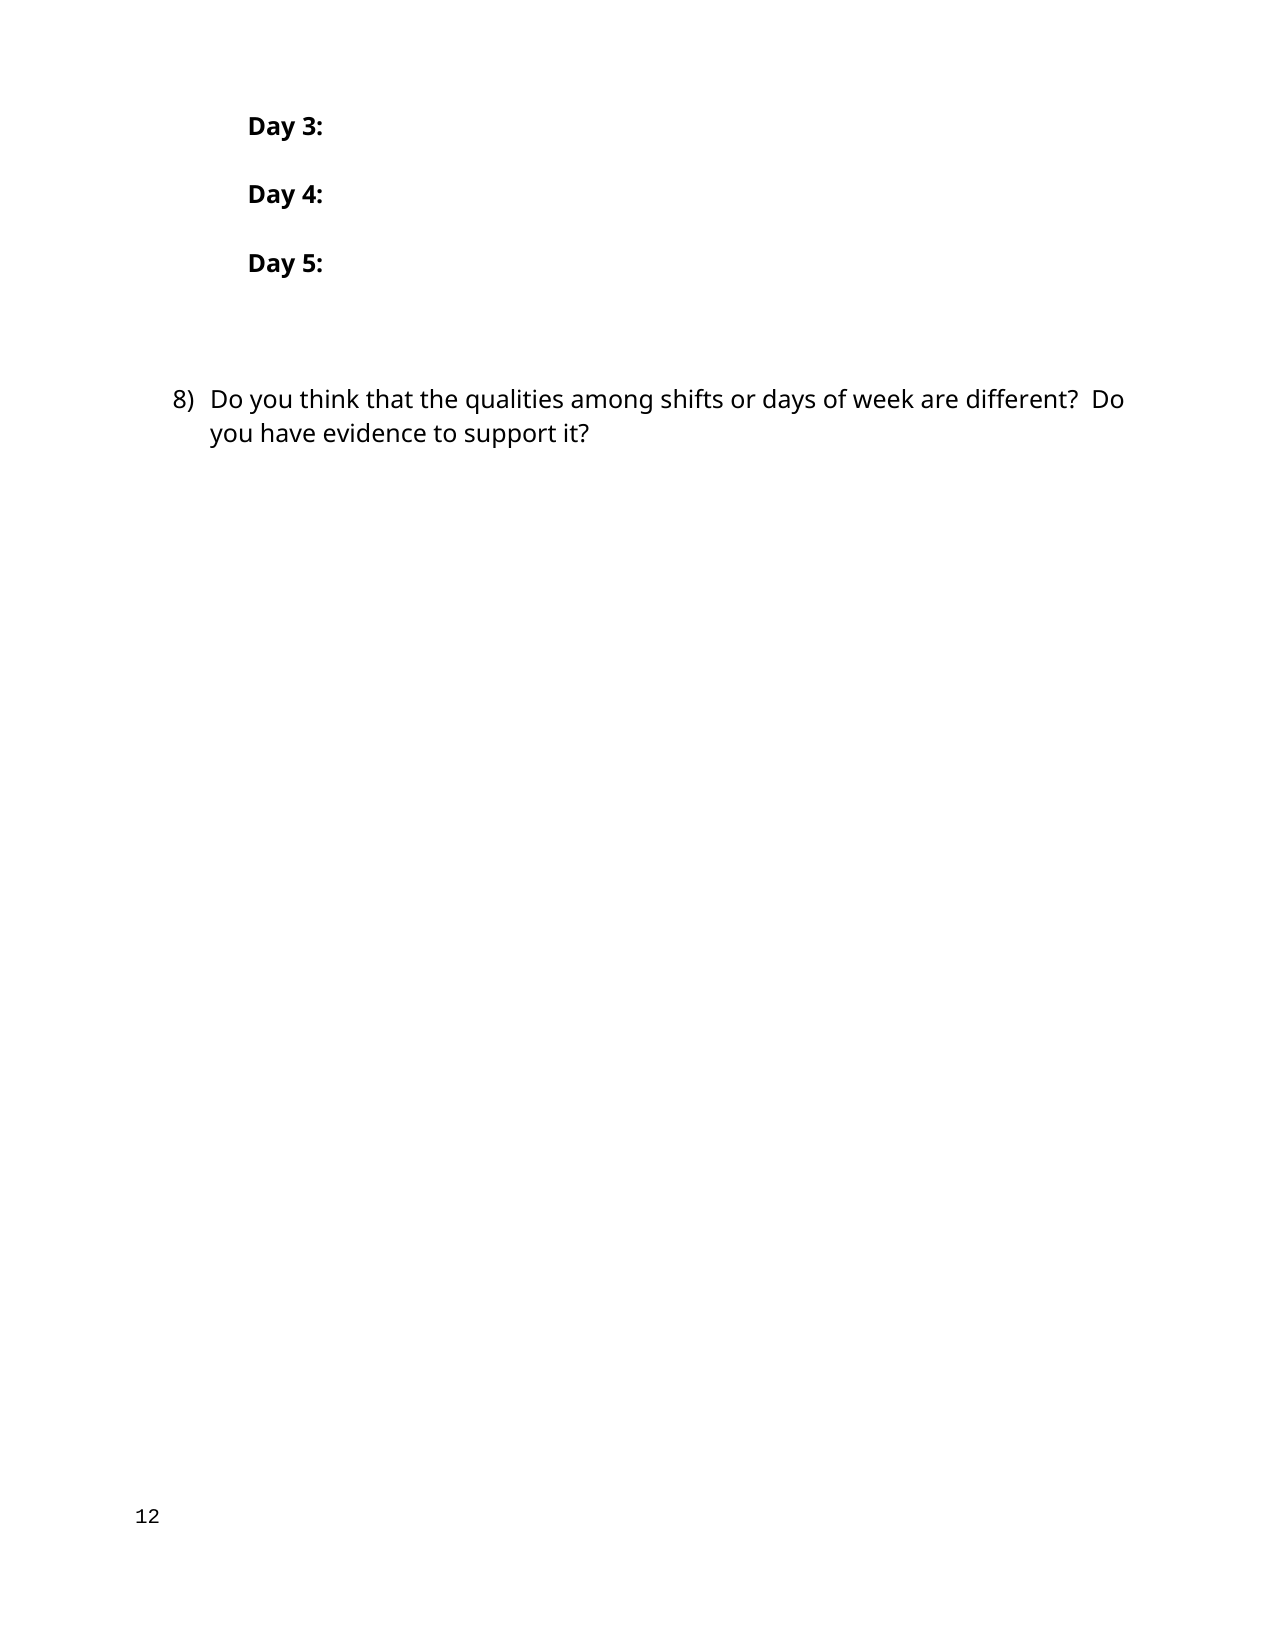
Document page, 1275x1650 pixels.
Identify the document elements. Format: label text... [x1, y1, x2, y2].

list Day 4: [247, 177, 1200, 211]
list Do you think that the qualities among shifts or days of week are different? Do you have evidence to support it? [172, 382, 1170, 450]
list Day 3: [247, 109, 1200, 143]
list Day 5: [247, 245, 1200, 279]
